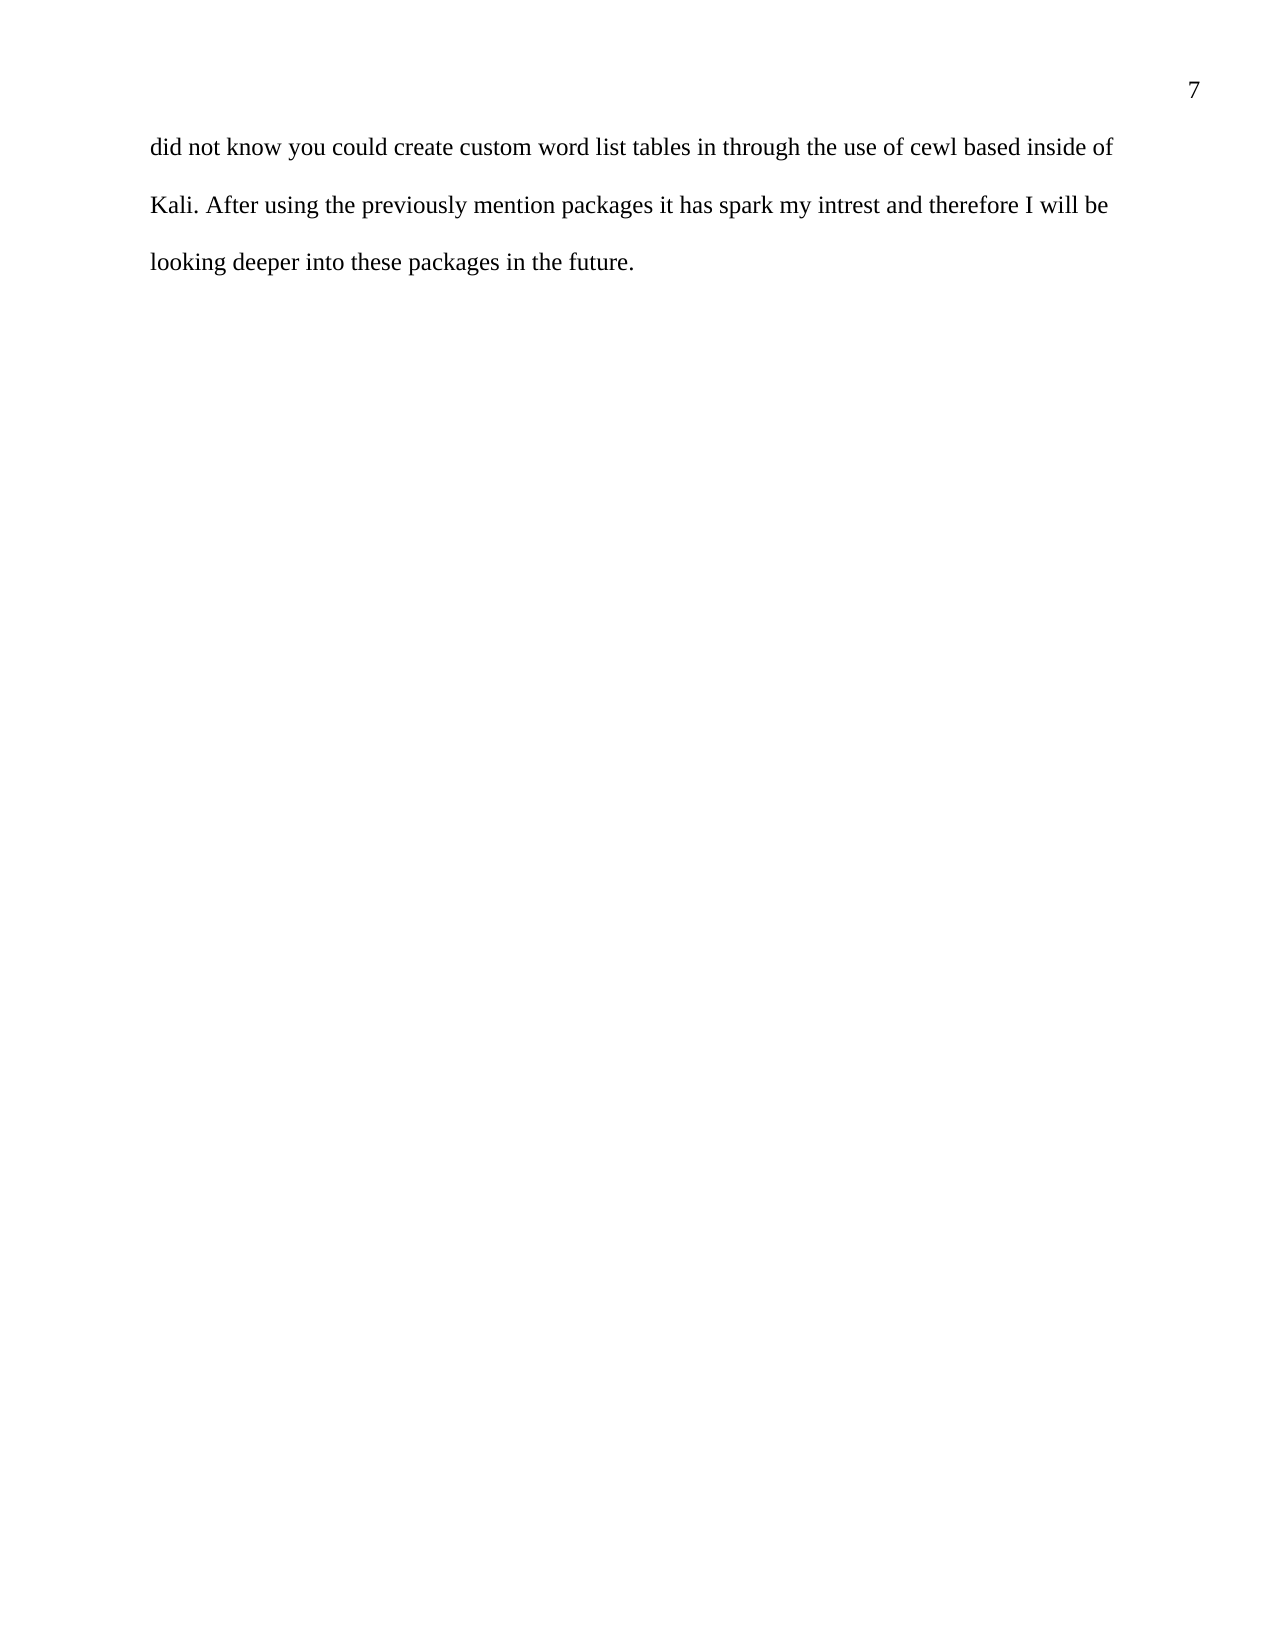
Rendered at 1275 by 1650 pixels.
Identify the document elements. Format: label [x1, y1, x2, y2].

text [150, 132, 1125, 276]
